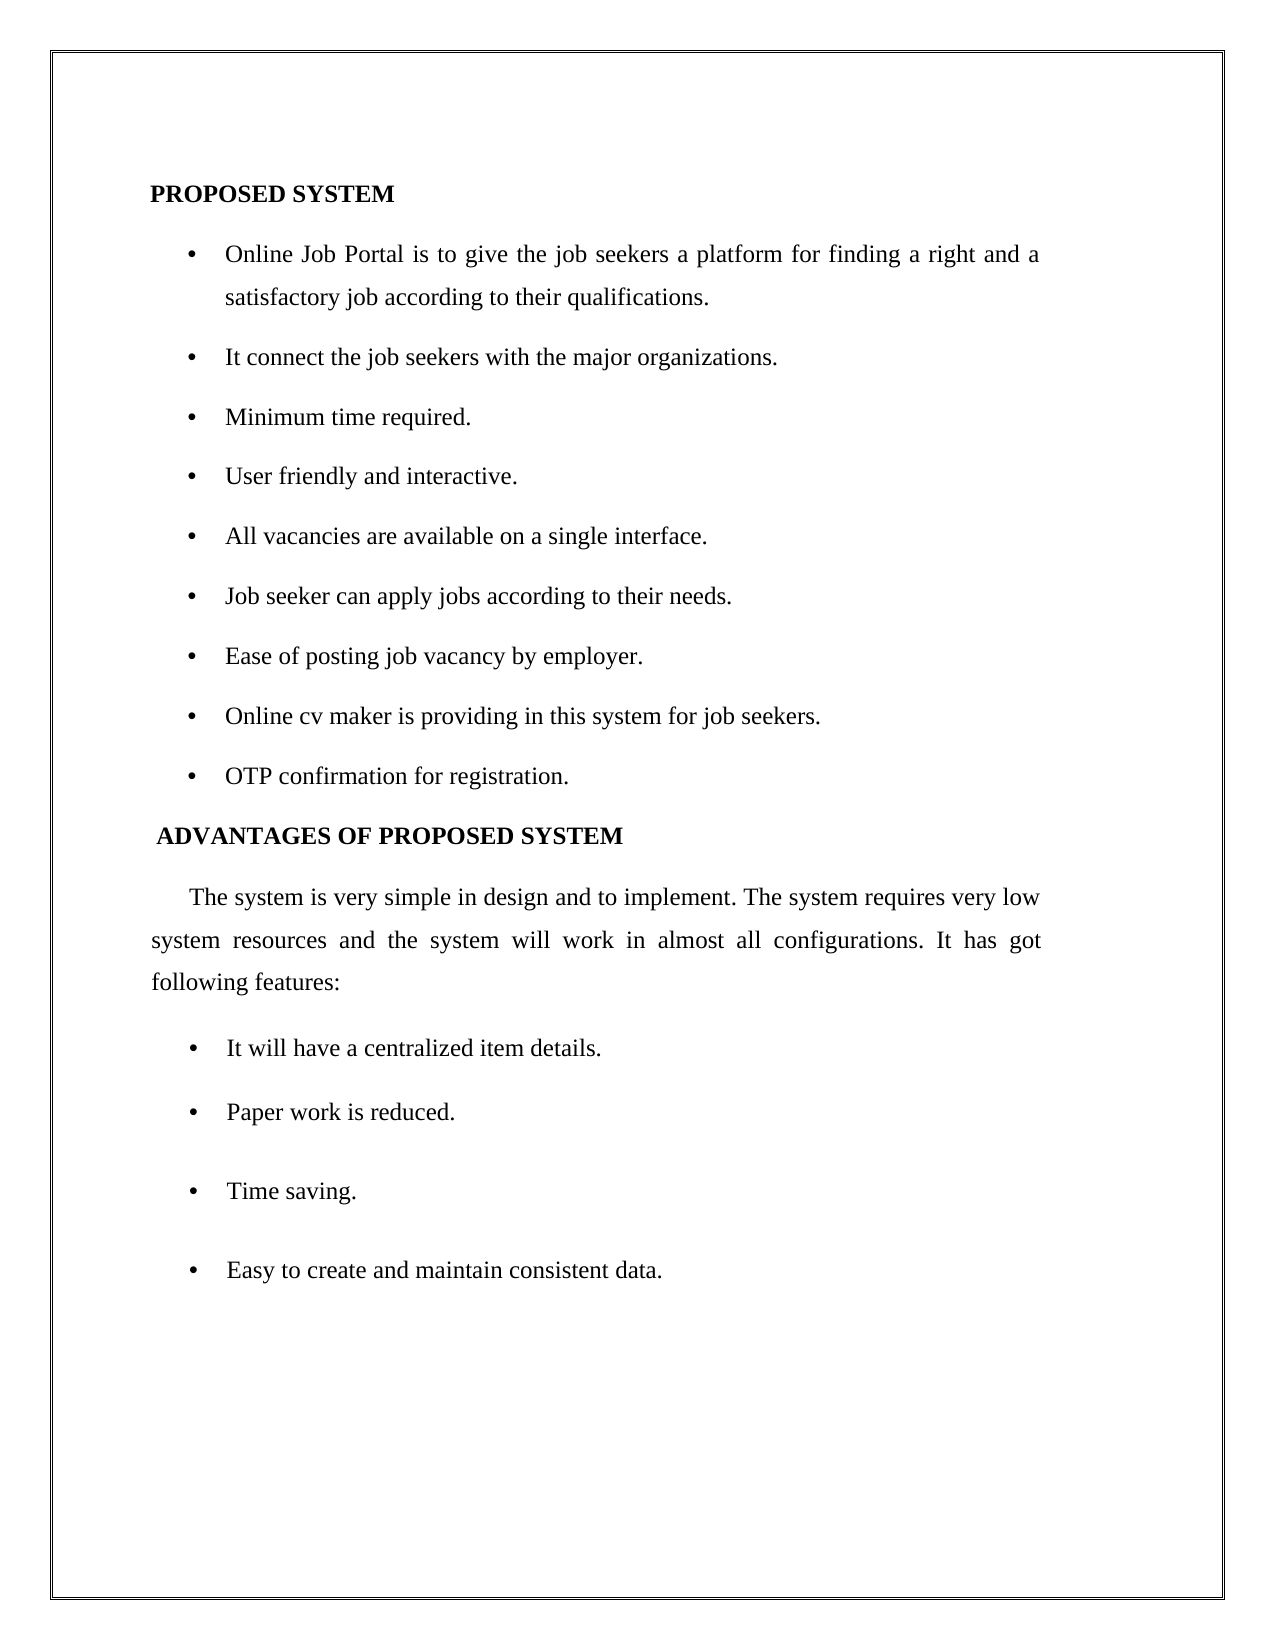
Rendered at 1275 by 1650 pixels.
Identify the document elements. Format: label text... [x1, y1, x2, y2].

text PROPOSED SYSTEM [150, 179, 1125, 207]
text The system is very simple in design and to implement. The system requires very low system resources and the system will work in almost all configurations. It has got following features: [151, 882, 1042, 996]
list Ease of posting job vacancy by employer. [187, 641, 1041, 670]
list Job seeker can apply jobs according to their needs. [187, 581, 1041, 610]
list Minimum time required. [187, 401, 1041, 430]
list Time saving. [189, 1176, 1042, 1205]
subtitle ADVANTAGES OF PROPOSED SYSTEM [150, 821, 1125, 849]
list OTP confirmation for registration. [187, 761, 1041, 790]
list Easy to create and maintain consistent data. [189, 1255, 1042, 1284]
list User friendly and interactive. [187, 461, 1041, 490]
list It will have a centralized item details. [189, 1033, 1042, 1062]
list Paper work is reduced. [189, 1097, 1042, 1126]
list It connect the job seekers with the major organizations. [187, 342, 1041, 370]
list Online cv maker is providing in this system for job seekers. [187, 701, 1041, 730]
list All vacancies are available on a single interface. [187, 521, 1041, 550]
list Online Job Portal is to give the job seekers a platform for finding a right and a satisfactory job according to their qualifications. [187, 238, 1041, 311]
